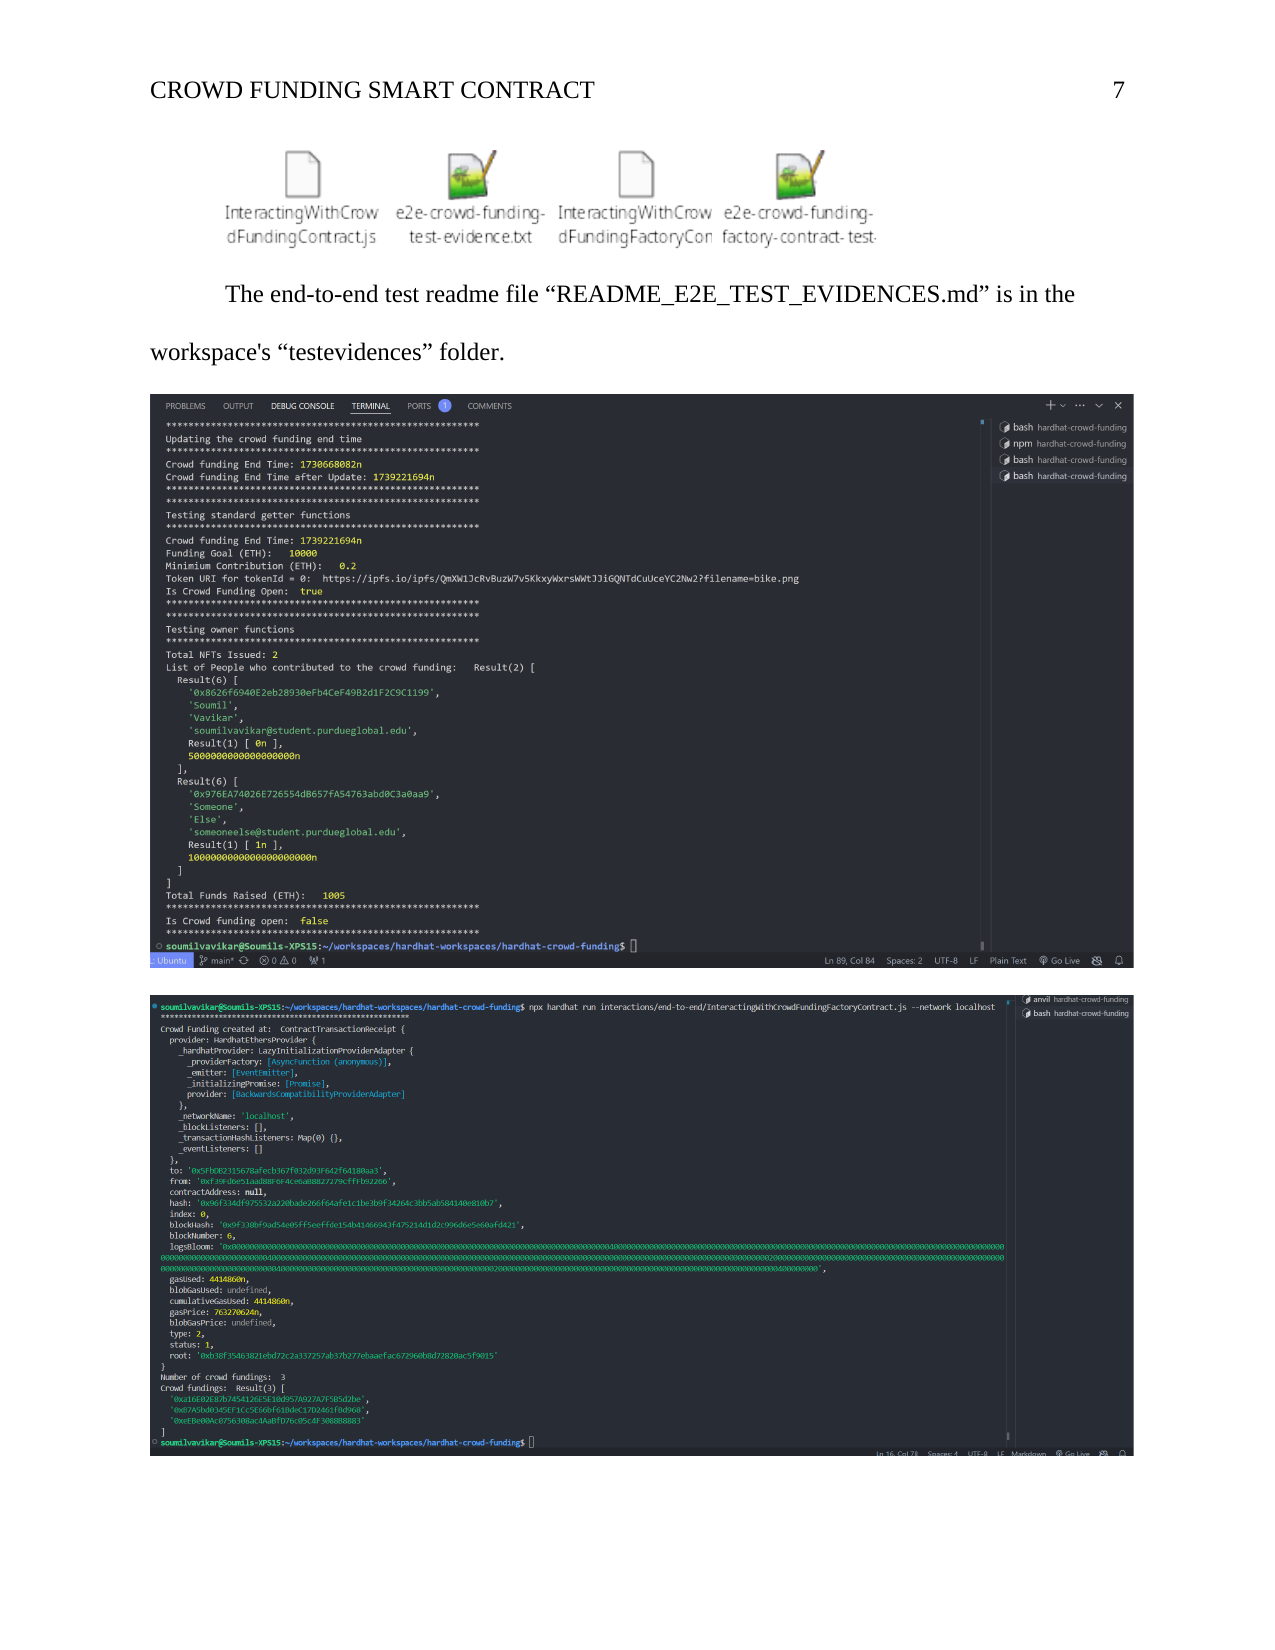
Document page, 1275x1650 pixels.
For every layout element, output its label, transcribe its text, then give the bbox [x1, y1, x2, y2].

picture [150, 394, 1134, 968]
picture [150, 995, 1134, 1456]
text The end-to-end test readme file “README_E2E_TEST_EVIDENCES.md” is in the workspace's “testevidences” folder. [150, 279, 1125, 366]
